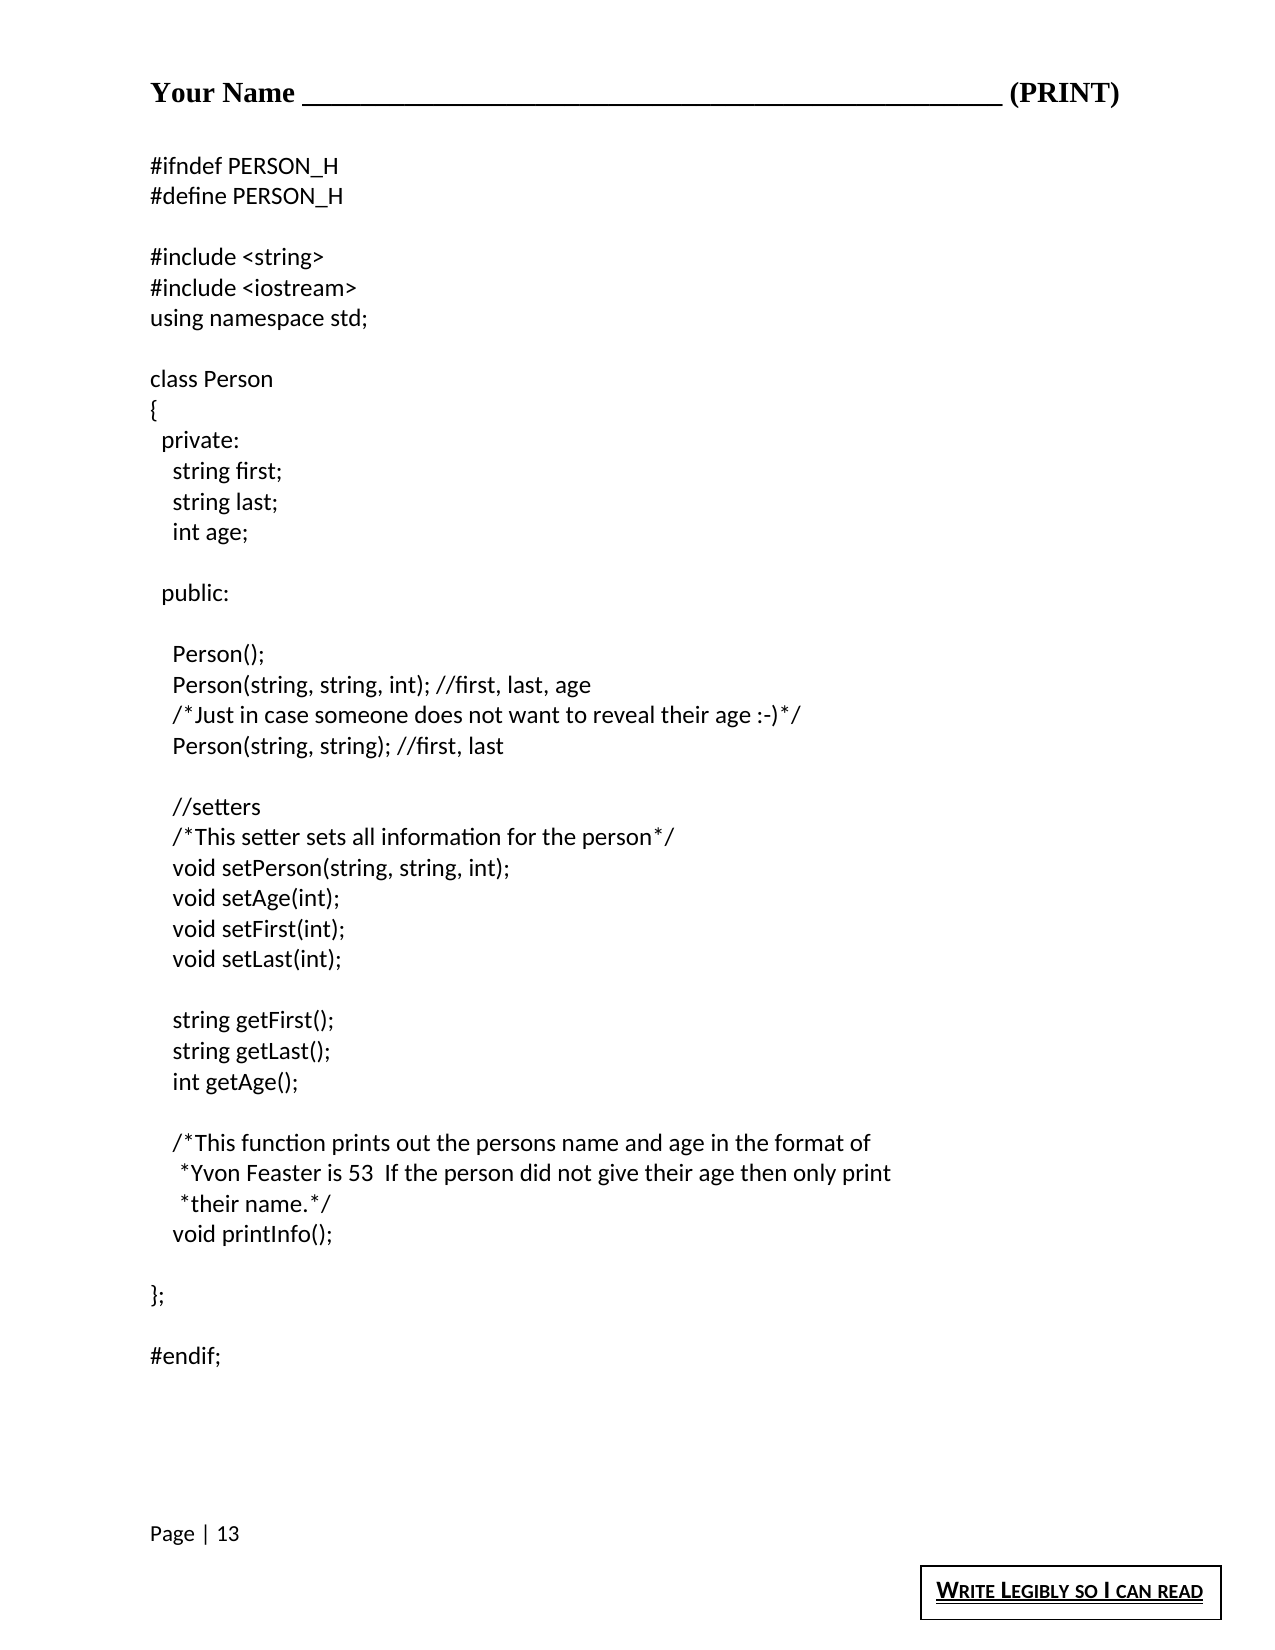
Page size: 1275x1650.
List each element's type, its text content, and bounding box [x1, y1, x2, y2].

text void setLast(int); [150, 943, 1125, 974]
text /*This function prints out the persons name and age in the format of [150, 1127, 1125, 1157]
text private: [150, 425, 1125, 455]
text void setFirst(int); [150, 913, 1125, 943]
text #include <iostream> [150, 272, 1125, 303]
text Person(string, string, int); //first, last, age [150, 669, 1125, 699]
text }; [150, 1279, 1125, 1310]
text int age; [150, 516, 1125, 547]
text //setters [150, 791, 1125, 821]
text Person(); [150, 638, 1125, 669]
text { [150, 394, 1125, 425]
text void printInfo(); [150, 1218, 1125, 1249]
text string first; [150, 455, 1125, 486]
text #endif; [150, 1340, 1125, 1371]
text /*Just in case someone does not want to reveal their age :-)*/ [150, 699, 1125, 730]
text void setAge(int); [150, 882, 1125, 913]
text string last; [150, 486, 1125, 516]
text #define PERSON_H [150, 181, 1125, 211]
text string getFirst(); [150, 1004, 1125, 1035]
text int getAge(); [150, 1066, 1125, 1096]
text #include <string> [150, 242, 1125, 272]
text *their name.*/ [150, 1188, 1125, 1218]
text using namespace std; [150, 303, 1125, 333]
text /*This setter sets all information for the person*/ [150, 821, 1125, 852]
text *Yvon Feaster is 53 If the person did not give their age then only print [150, 1157, 1125, 1188]
text void setPerson(string, string, int); [150, 852, 1125, 882]
text class Person [150, 364, 1125, 394]
text #ifndef PERSON_H [150, 150, 1125, 181]
text string getLast(); [150, 1035, 1125, 1066]
text public: [150, 577, 1125, 608]
text Person(string, string); //first, last [150, 730, 1125, 760]
